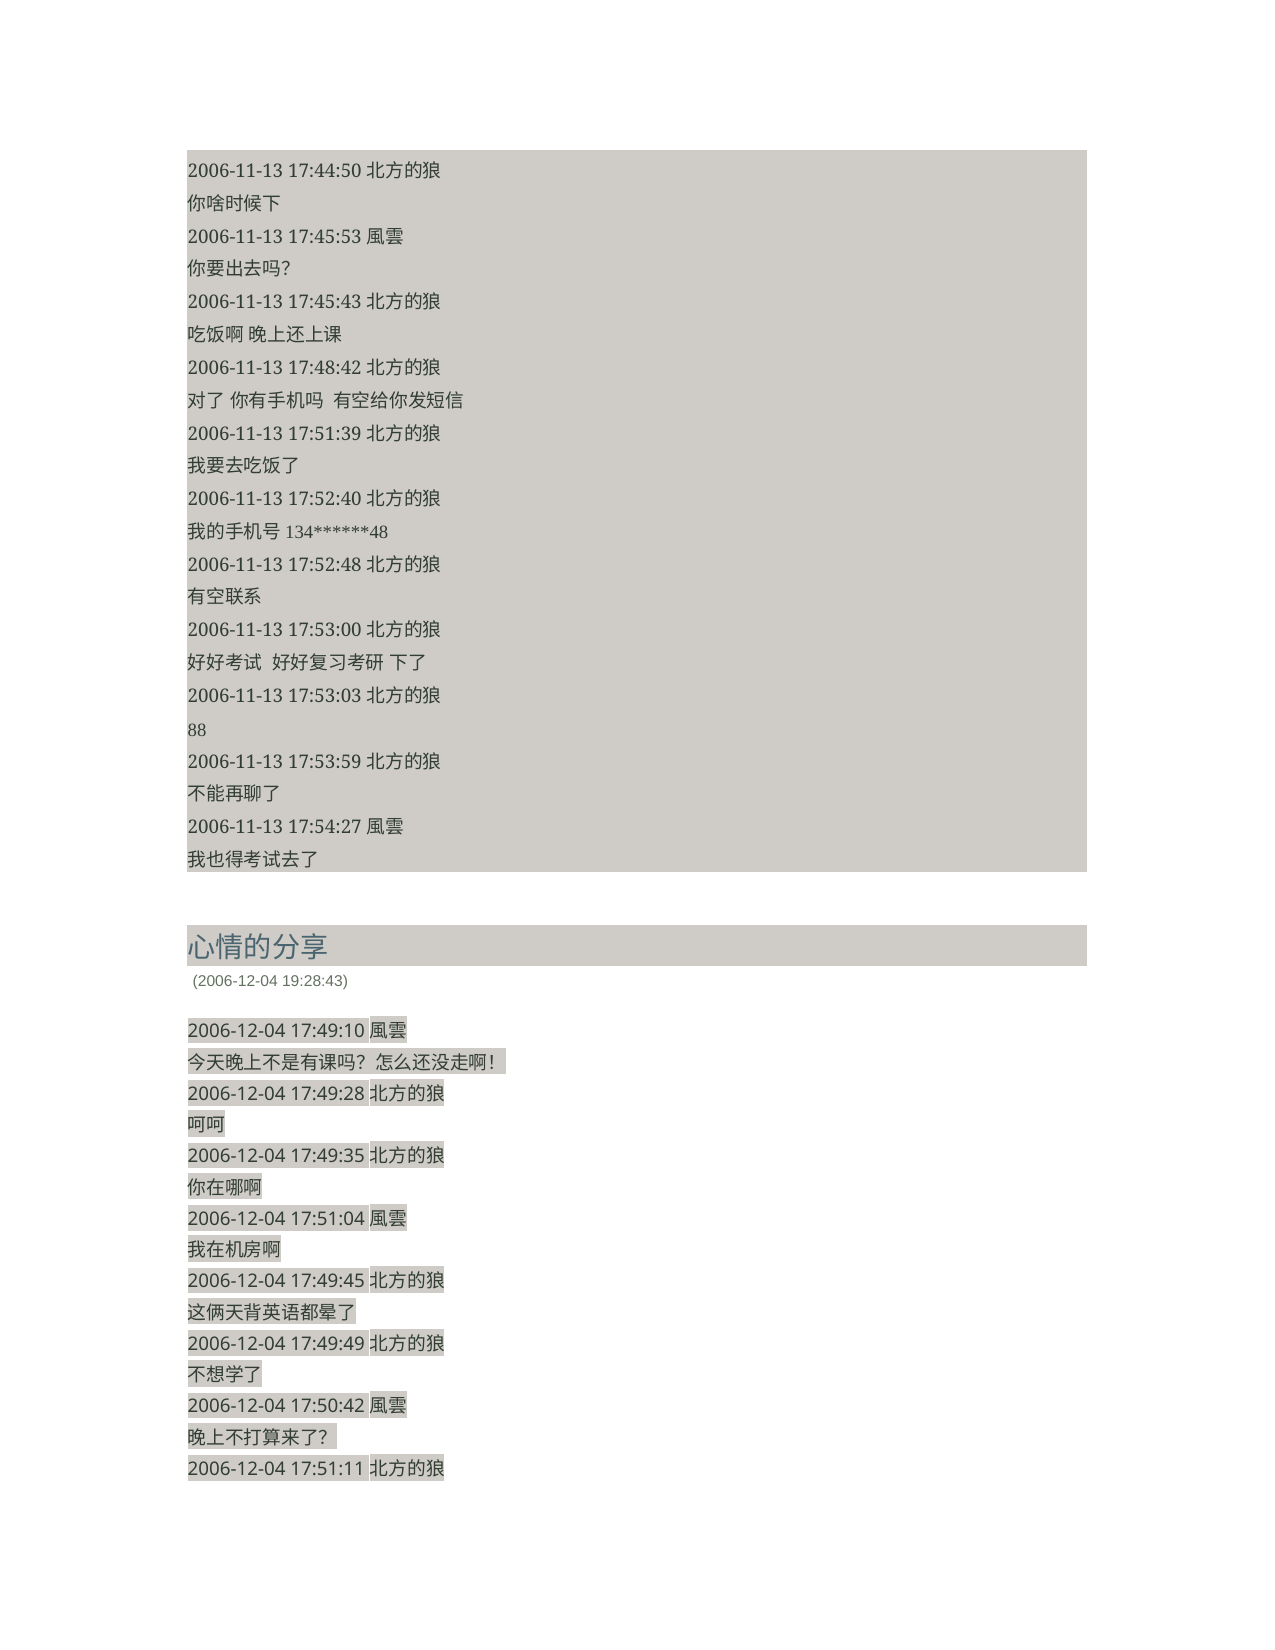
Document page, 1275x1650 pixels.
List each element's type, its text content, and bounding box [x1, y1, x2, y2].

text 2006-11-13 17:45:53 風雲 你要出去吗？ [187, 216, 1087, 281]
text 2006-11-13 17:44:50 北方的狼 你啥时候下 [187, 150, 1087, 216]
text 2006-11-13 17:53:59 北方的狼 不能再聊了 [187, 741, 1087, 806]
text 2006-11-13 17:53:03 北方的狼 88 [187, 675, 1087, 741]
text 心情的分享 [187, 925, 1087, 966]
text 2006-11-13 17:52:40 北方的狼 我的手机号134******48 [187, 478, 1087, 544]
text (2006-12-04 19:28:43) [187, 966, 1087, 992]
text 2006-11-13 17:51:39 北方的狼 我要去吃饭了 [187, 412, 1087, 478]
text 2006-11-13 17:48:42 北方的狼 对了 你有手机吗 有空给你发短信 [187, 347, 1087, 412]
text 2006-11-13 17:54:27 風雲 我也得考试去了 [187, 806, 1087, 872]
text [187, 1016, 1087, 1481]
text 2006-11-13 17:53:00 北方的狼 好好考试 好好复习考研 下了 [187, 609, 1087, 675]
text 2006-11-13 17:52:48 北方的狼 有空联系 [187, 544, 1087, 609]
text 2006-11-13 17:45:43 北方的狼 吃饭啊 晚上还上课 [187, 281, 1087, 347]
